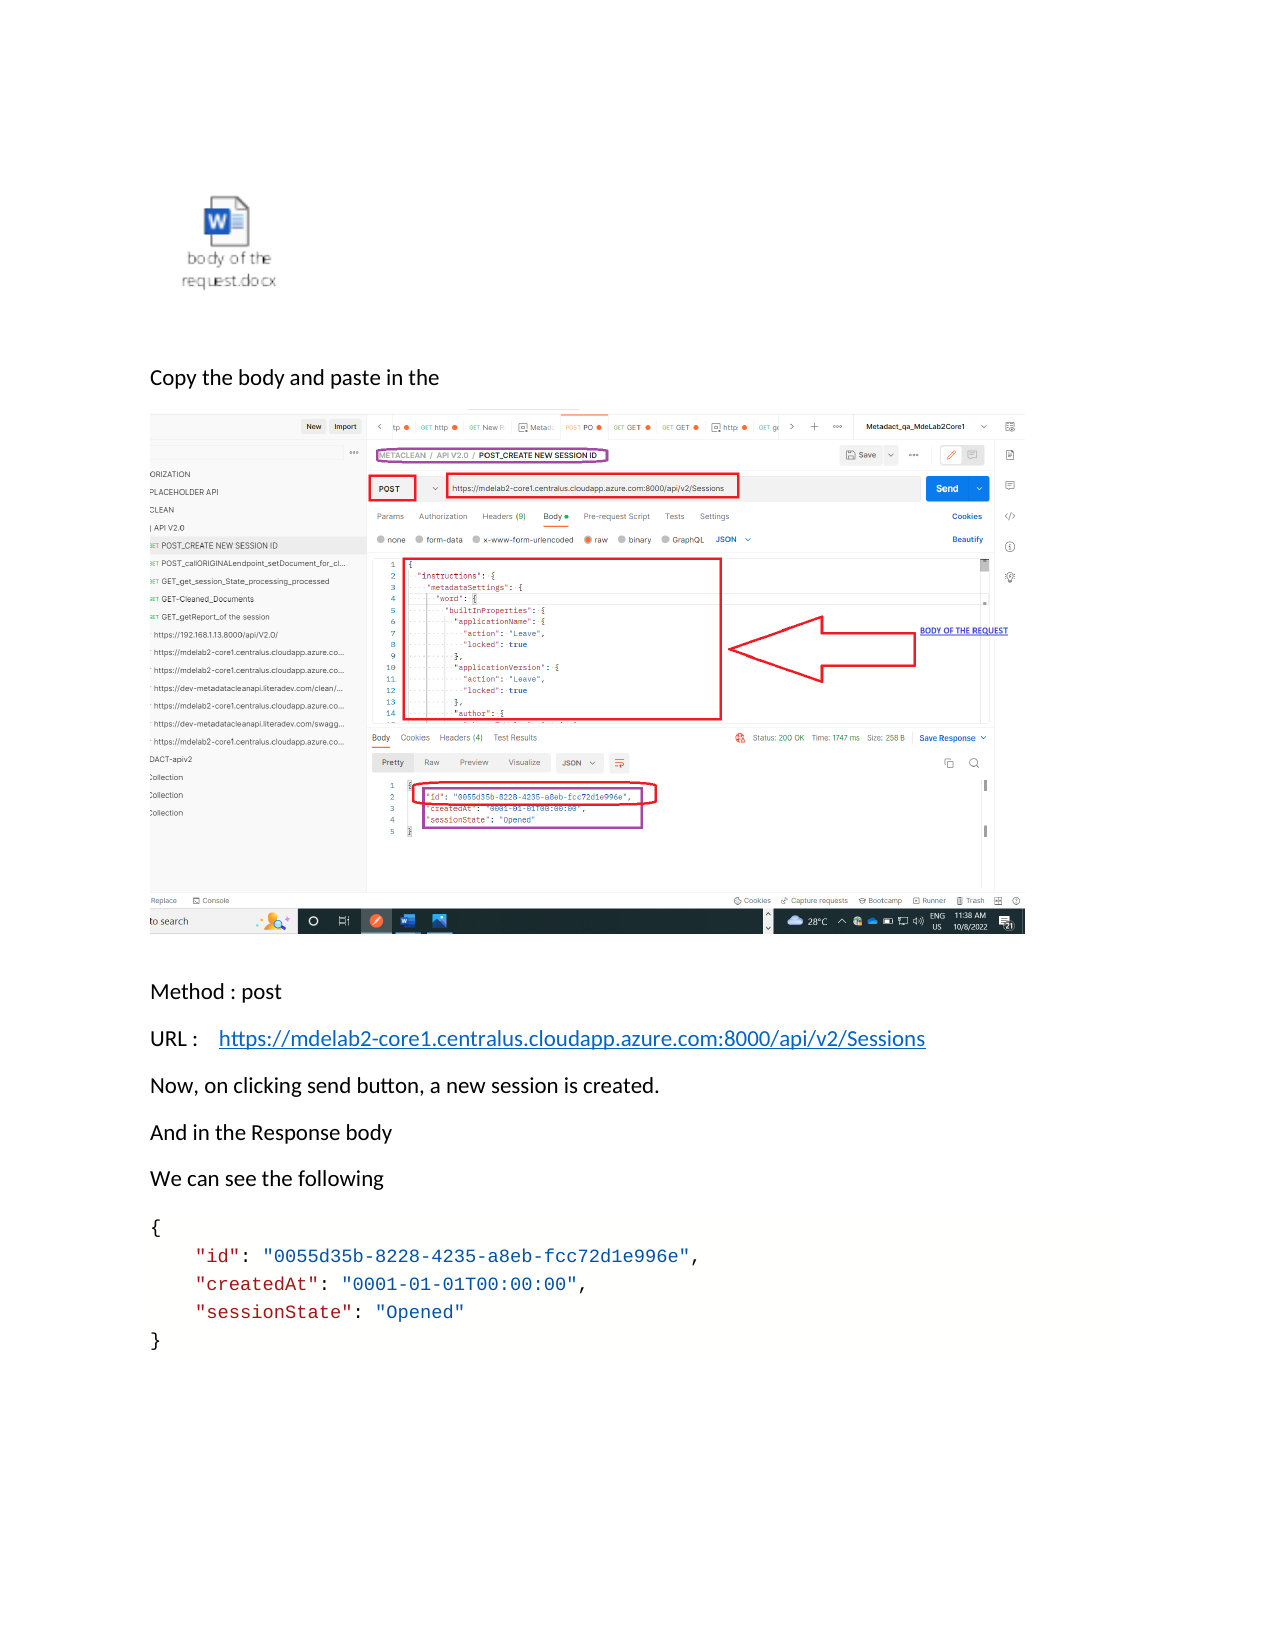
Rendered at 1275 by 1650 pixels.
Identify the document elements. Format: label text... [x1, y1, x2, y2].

text URL : https://mdelab2-core1.centralus.cloudapp.azure.com:8000/api/v2/Sessions [150, 1024, 1125, 1052]
text We can see the following [150, 1164, 1125, 1193]
text And in the Response body [150, 1118, 1125, 1146]
text Copy the body and paste in the [150, 363, 1125, 391]
text "id": "0055d35b-8228-4235-a8eb-fcc72d1e996e", [150, 1239, 1125, 1268]
text Method : post [150, 977, 1125, 1005]
text { [150, 1211, 1125, 1239]
text "sessionState": "Opened" [150, 1296, 1125, 1324]
text Now, on clicking send button, a new session is created. [150, 1071, 1125, 1099]
text } [150, 1324, 1125, 1352]
picture [150, 409, 1125, 959]
text "createdAt": "0001-01-01T00:00:00", [150, 1268, 1125, 1296]
